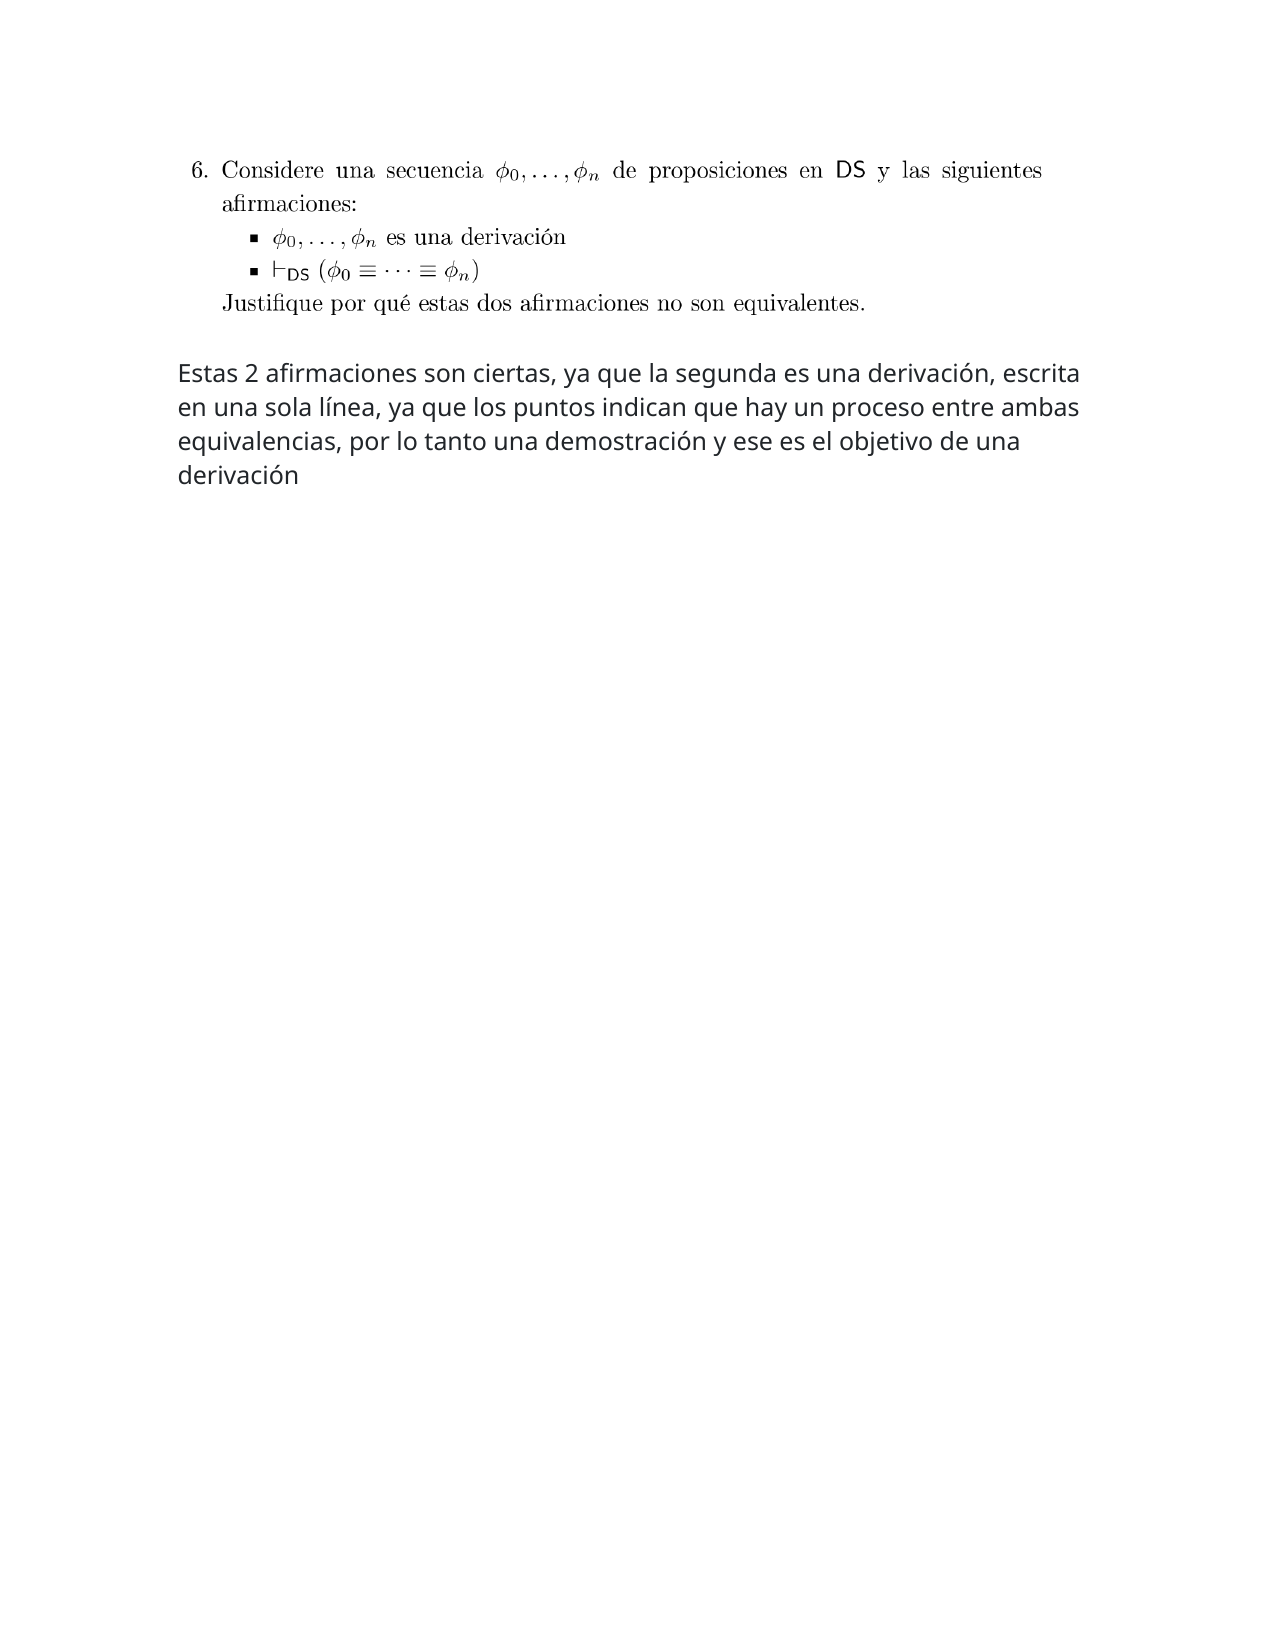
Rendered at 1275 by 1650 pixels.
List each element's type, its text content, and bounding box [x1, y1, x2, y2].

text Estas 2 afirmaciones son ciertas, ya que la segunda es una derivación, escrita en una sola línea, ya que los puntos indican que hay un proceso entre ambas equivalencias, por lo tanto una demostración y ese es el objetivo de una derivación [177, 355, 1098, 492]
picture [177, 147, 1098, 327]
